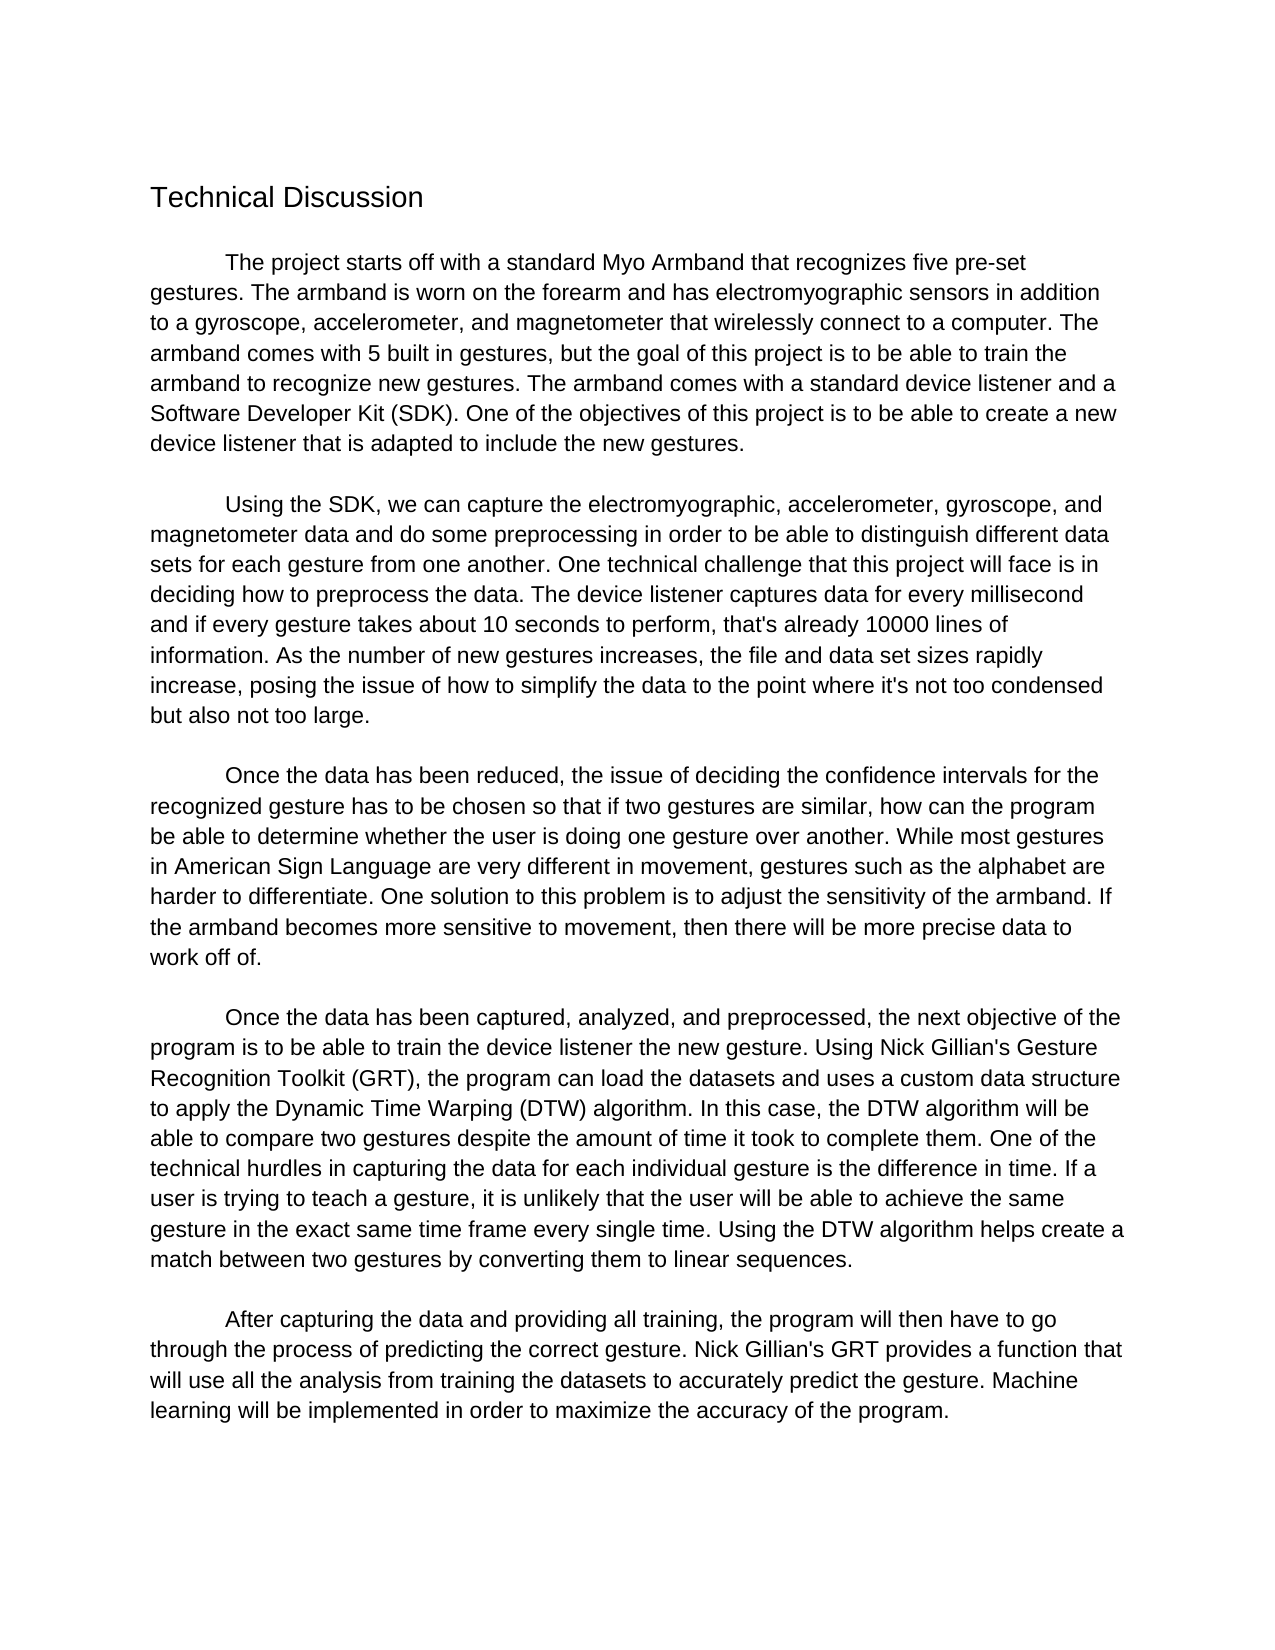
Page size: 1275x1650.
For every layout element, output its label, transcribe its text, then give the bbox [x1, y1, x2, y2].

text After capturing the data and providing all training, the program will then have to go through the process of predicting the correct gesture. Nick Gillian's GRT provides a function that will use all the analysis from training the datasets to accurately predict the gesture. Machine learning will be implemented in order to maximize the accuracy of the program. [150, 1306, 1125, 1423]
text The project starts off with a standard Myo Armband that recognizes five pre-set gestures. The armband is worn on the forearm and has electromyographic sensors in addition to a gyroscope, accelerometer, and magnetometer that wirelessly connect to a computer. The armband comes with 5 built in gestures, but the goal of this project is to be able to train the armband to recognize new gestures. The armband comes with a standard device listener and a Software Developer Kit (SDK). One of the objectives of this project is to be able to create a new device listener that is adapted to include the new gestures. [150, 249, 1125, 457]
text Once the data has been reduced, the issue of deciding the confidence intervals for the recognized gesture has to be chosen so that if two gestures are similar, how can the program be able to determine whether the user is doing one gesture over another. While most gestures in American Sign Language are very different in movement, gestures such as the alphabet are harder to differentiate. One solution to this problem is to adjust the sensitivity of the armband. If the armband becomes more sensitive to movement, then there will be more precise data to work off of. [150, 762, 1125, 970]
text Technical Discussion [150, 180, 1125, 214]
text Once the data has been captured, analyzed, and preprocessed, the next objective of the program is to be able to train the device listener the new gesture. Using Nick Gillian's Gesture Recognition Toolkit (GRT), the program can load the datasets and uses a custom data structure to apply the Dynamic Time Warping (DTW) algorithm. In this case, the DTW algorithm will be able to compare two gestures despite the amount of time it took to complete them. One of the technical hurdles in capturing the data for each individual gesture is the difference in time. If a user is trying to teach a gesture, it is unlikely that the user will be able to achieve the same gesture in the exact same time frame every single time. Using the DTW algorithm helps create a match between two gestures by converting them to linear sequences. [150, 1004, 1125, 1272]
text Using the SDK, we can capture the electromyographic, accelerometer, gyroscope, and magnetometer data and do some preprocessing in order to be able to distinguish different data sets for each gesture from one another. One technical challenge that this project will face is in deciding how to preprocess the data. The device listener captures data for every millisecond and if every gesture takes about 10 seconds to perform, that's already 10000 lines of information. As the number of new gestures increases, the file and data set sizes rapidly increase, posing the issue of how to simplify the data to the point where it's not too condensed but also not too large. [150, 491, 1125, 728]
